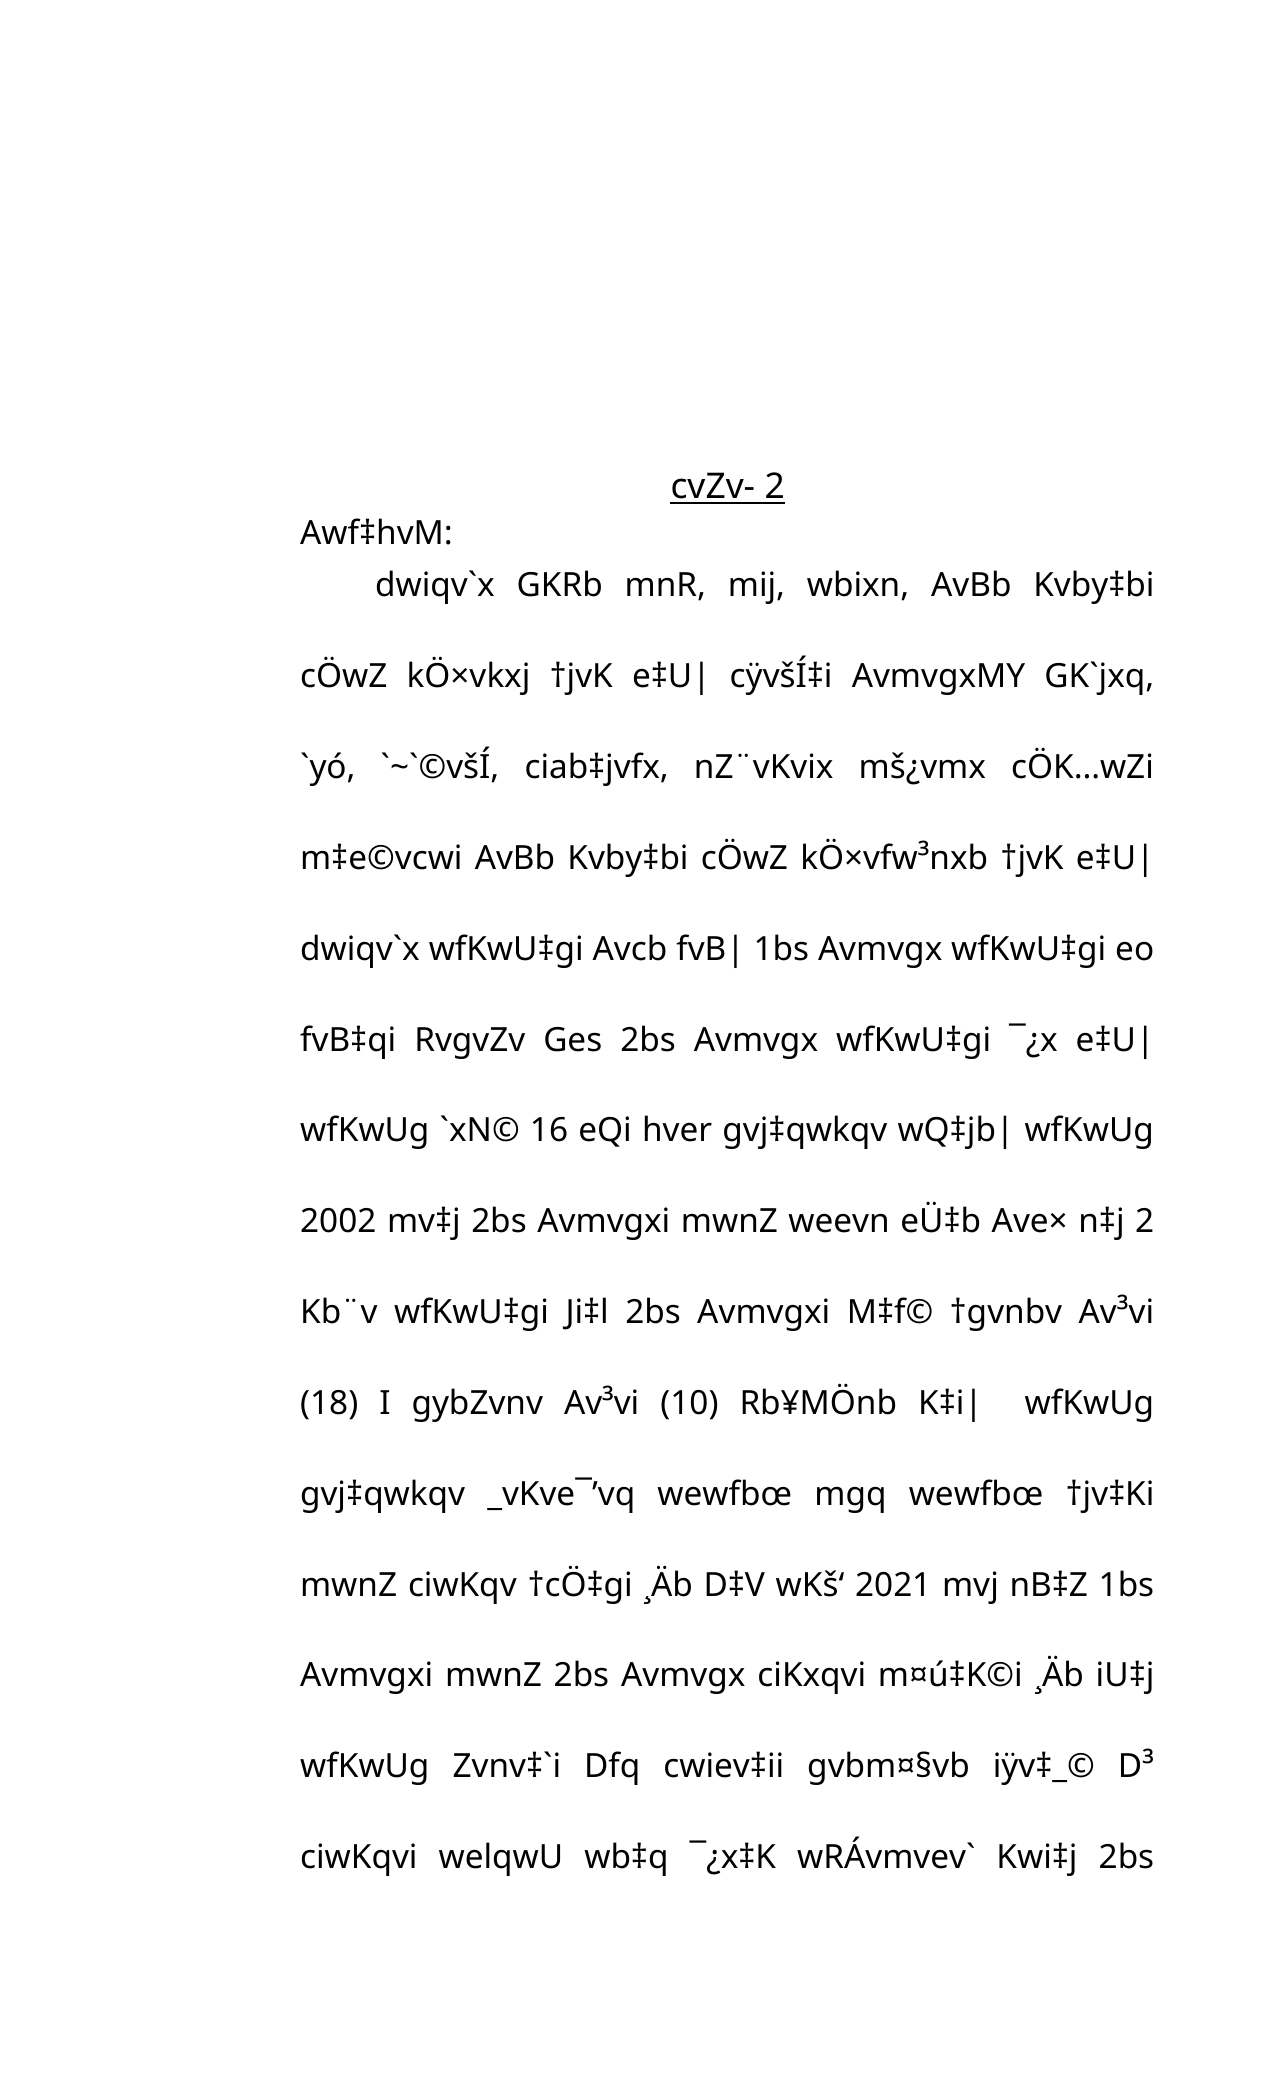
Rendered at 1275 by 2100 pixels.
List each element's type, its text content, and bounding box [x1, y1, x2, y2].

text Awf‡hvM: [300, 509, 1155, 554]
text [300, 561, 1155, 1878]
